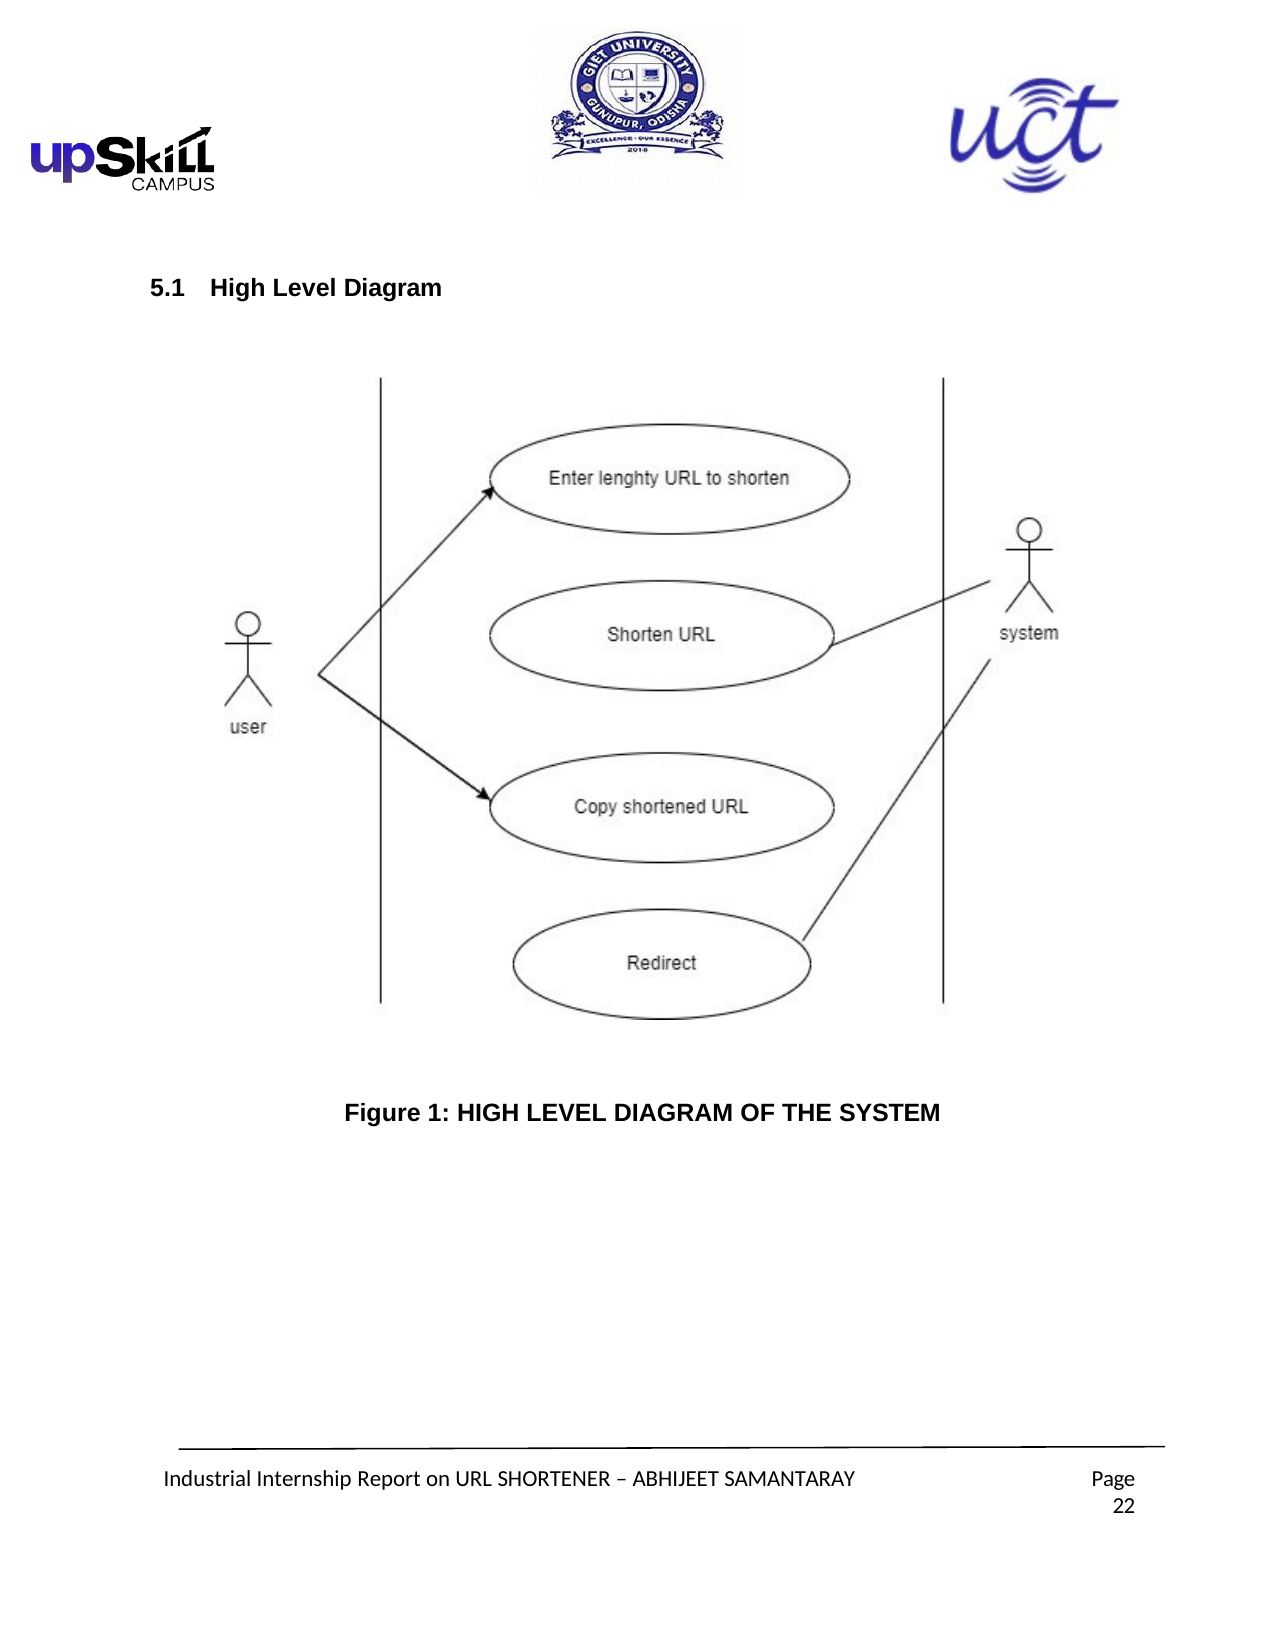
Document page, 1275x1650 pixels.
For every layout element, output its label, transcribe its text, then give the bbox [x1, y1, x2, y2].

picture [224, 377, 1060, 1020]
picture [31, 126, 215, 191]
picture [950, 77, 1120, 195]
picture [533, 28, 742, 195]
list High Level Diagram [150, 273, 1273, 302]
text Figure 1: HIGH LEVEL DIAGRAM OF THE SYSTEM [33, 1097, 1251, 1126]
